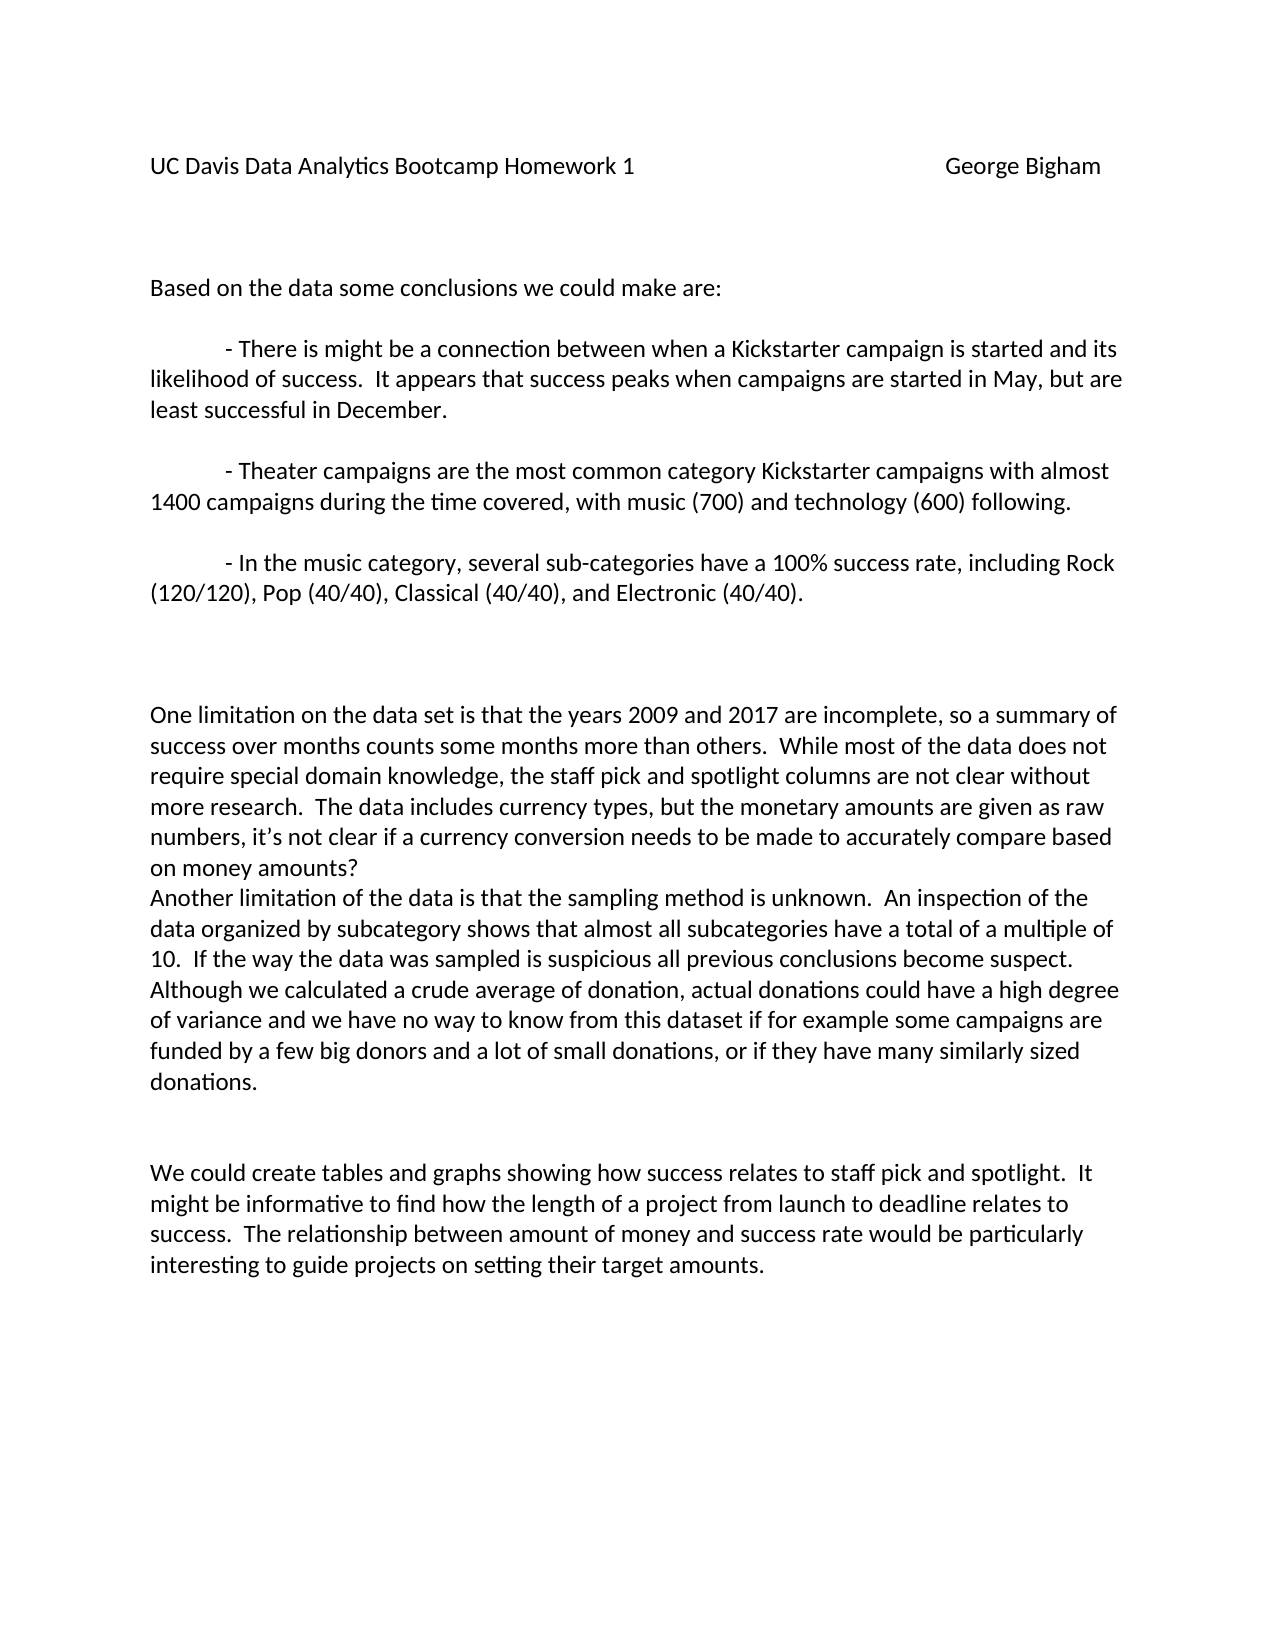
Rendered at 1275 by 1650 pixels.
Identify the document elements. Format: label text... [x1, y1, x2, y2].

text UC Davis Data Analytics Bootcamp Homework 1 George Bigham [150, 150, 1125, 211]
text Based on the data some conclusions we could make are: [150, 272, 1125, 303]
text One limitation on the data set is that the years 2009 and 2017 are incomplete, so a summary of success over months counts some months more than others. While most of the data does not require special domain knowledge, the staff pick and spotlight columns are not clear without more research. The data includes currency types, but the monetary amounts are given as raw numbers, it’s not clear if a currency conversion needs to be made to accurately compare based on money amounts? [150, 699, 1125, 882]
text - In the music category, several sub-categories have a 100% success rate, including Rock (120/120), Pop (40/40), Classical (40/40), and Electronic (40/40). [150, 547, 1125, 608]
text Although we calculated a crude average of donation, actual donations could have a high degree of variance and we have no way to know from this dataset if for example some campaigns are funded by a few big donors and a lot of small donations, or if they have many similarly sized donations. [150, 974, 1125, 1096]
text Another limitation of the data is that the sampling method is unknown. An inspection of the data organized by subcategory shows that almost all subcategories have a total of a multiple of 10. If the way the data was sampled is suspicious all previous conclusions become suspect. [150, 882, 1125, 974]
text - There is might be a connection between when a Kickstarter campaign is started and its likelihood of success. It appears that success peaks when campaigns are started in May, but are least successful in December. [150, 333, 1125, 425]
text We could create tables and graphs showing how success relates to staff pick and spotlight. It might be informative to find how the length of a project from launch to deadline relates to success. The relationship between amount of money and success rate would be particularly interesting to guide projects on setting their target amounts. [150, 1157, 1125, 1279]
text - Theater campaigns are the most common category Kickstarter campaigns with almost 1400 campaigns during the time covered, with music (700) and technology (600) following. [150, 455, 1125, 516]
